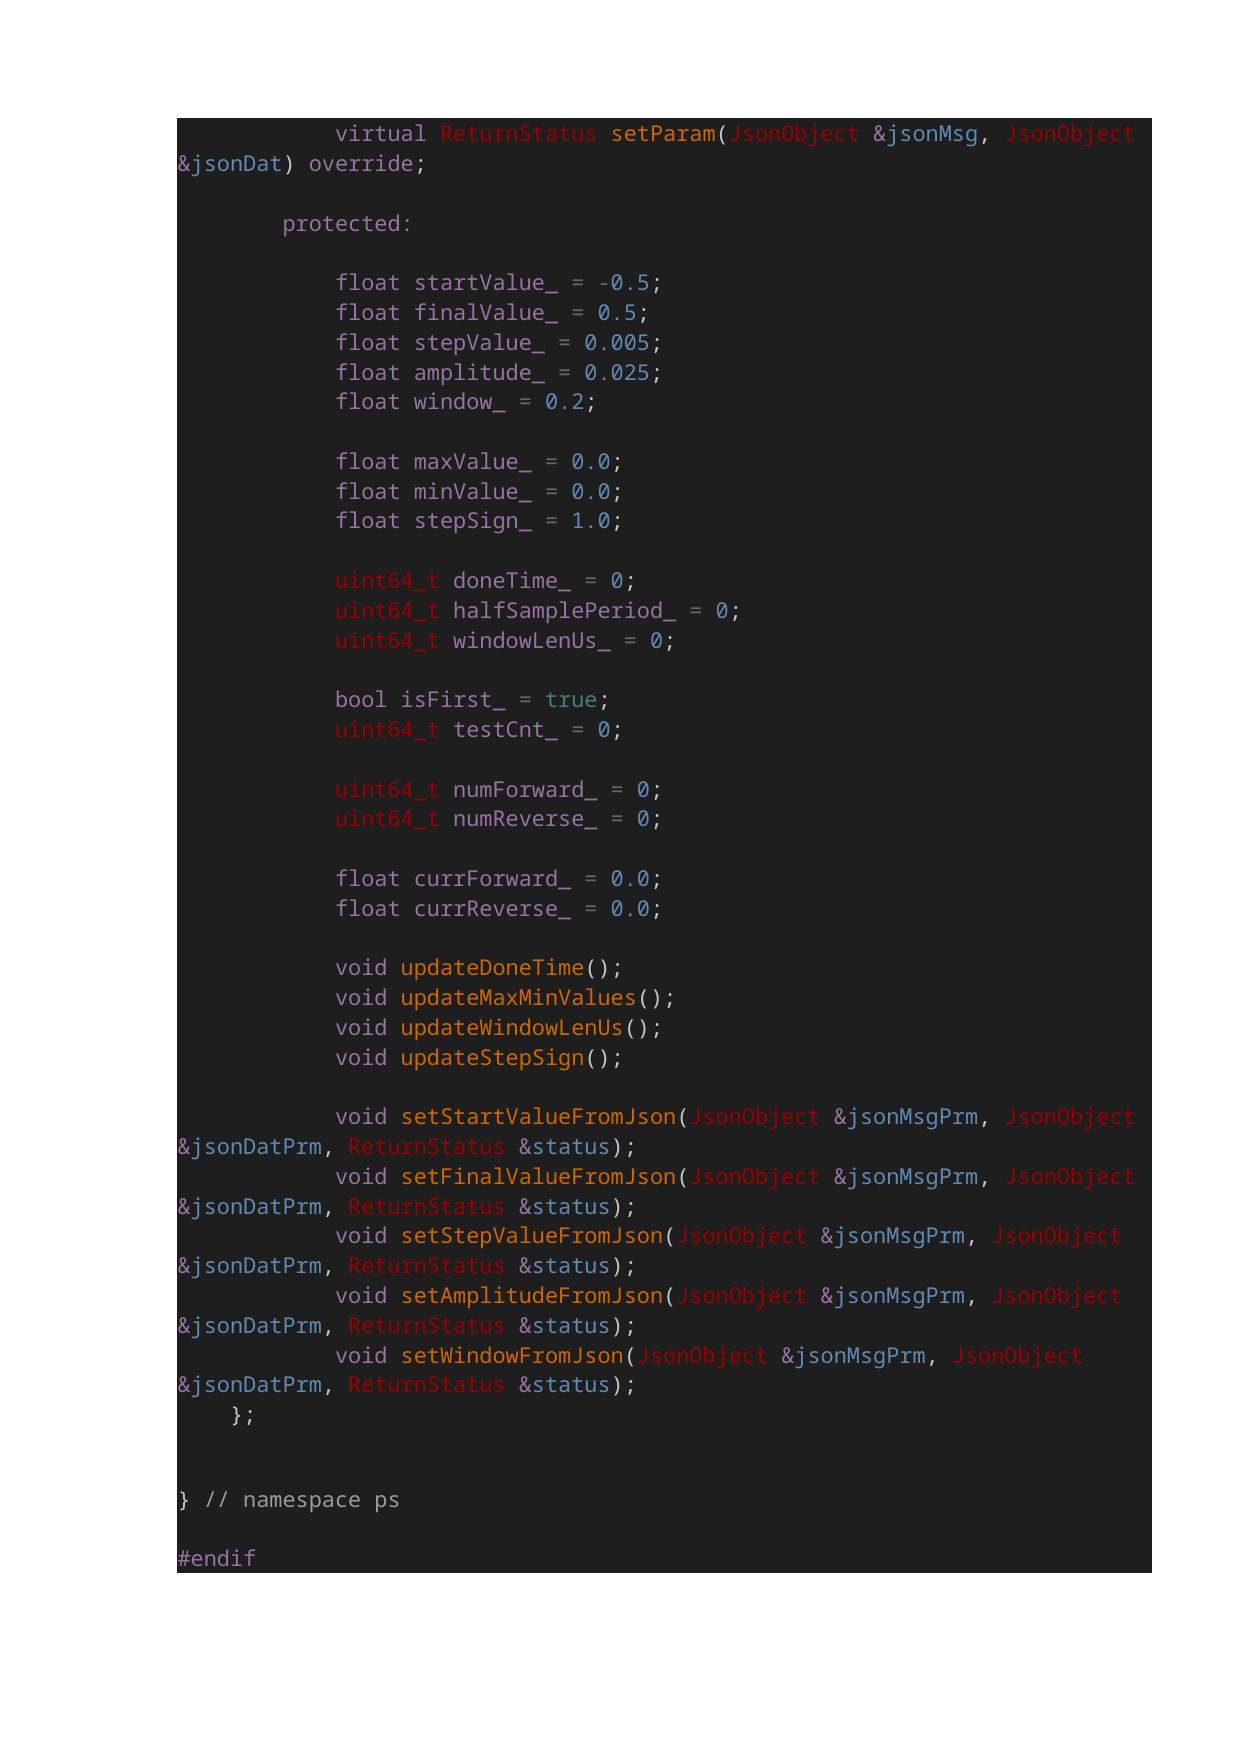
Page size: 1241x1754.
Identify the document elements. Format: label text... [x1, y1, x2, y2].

text float maxValue_ = 0.0; [177, 446, 1152, 476]
text float currReverse_ = 0.0; [177, 893, 1152, 922]
text float amplitude_ = 0.025; [177, 356, 1152, 386]
text void updateDoneTime(); [177, 952, 1152, 982]
text void setStartValueFromJson(JsonObject &jsonMsgPrm, JsonObject &jsonDatPrm, ReturnStatus &status); [177, 1101, 1152, 1161]
text } // namespace ps [177, 1484, 1152, 1513]
text void setWindowFromJson(JsonObject &jsonMsgPrm, JsonObject &jsonDatPrm, ReturnStatus &status); [177, 1339, 1152, 1399]
text protected: [177, 207, 1152, 237]
text float stepSign_ = 1.0; [177, 505, 1152, 535]
text float minValue_ = 0.0; [177, 476, 1152, 505]
text uint64_t halfSamplePeriod_ = 0; [177, 595, 1152, 624]
text float startValue_ = -0.5; [177, 267, 1152, 297]
text float finalValue_ = 0.5; [177, 297, 1152, 327]
text bool isFirst_ = true; [177, 684, 1152, 714]
text virtual ReturnStatus setParam(JsonObject &jsonMsg, JsonObject &jsonDat) override; [177, 118, 1152, 178]
text float currForward_ = 0.0; [177, 863, 1152, 893]
text void setAmplitudeFromJson(JsonObject &jsonMsgPrm, JsonObject &jsonDatPrm, ReturnStatus &status); [177, 1280, 1152, 1339]
text float stepValue_ = 0.005; [177, 327, 1152, 356]
text void updateStepSign(); [177, 1042, 1152, 1071]
text uint64_t testCnt_ = 0; [177, 714, 1152, 744]
text #endif [177, 1543, 1152, 1573]
text uint64_t numReverse_ = 0; [177, 803, 1152, 833]
text uint64_t windowLenUs_ = 0; [177, 624, 1152, 654]
text void setFinalValueFromJson(JsonObject &jsonMsgPrm, JsonObject &jsonDatPrm, ReturnStatus &status); [177, 1161, 1152, 1220]
text float window_ = 0.2; [177, 386, 1152, 416]
text uint64_t numForward_ = 0; [177, 773, 1152, 803]
text void updateMaxMinValues(); [177, 982, 1152, 1012]
text }; [177, 1399, 1152, 1429]
text void setStepValueFromJson(JsonObject &jsonMsgPrm, JsonObject &jsonDatPrm, ReturnStatus &status); [177, 1220, 1152, 1280]
text void updateWindowLenUs(); [177, 1012, 1152, 1042]
text uint64_t doneTime_ = 0; [177, 565, 1152, 595]
